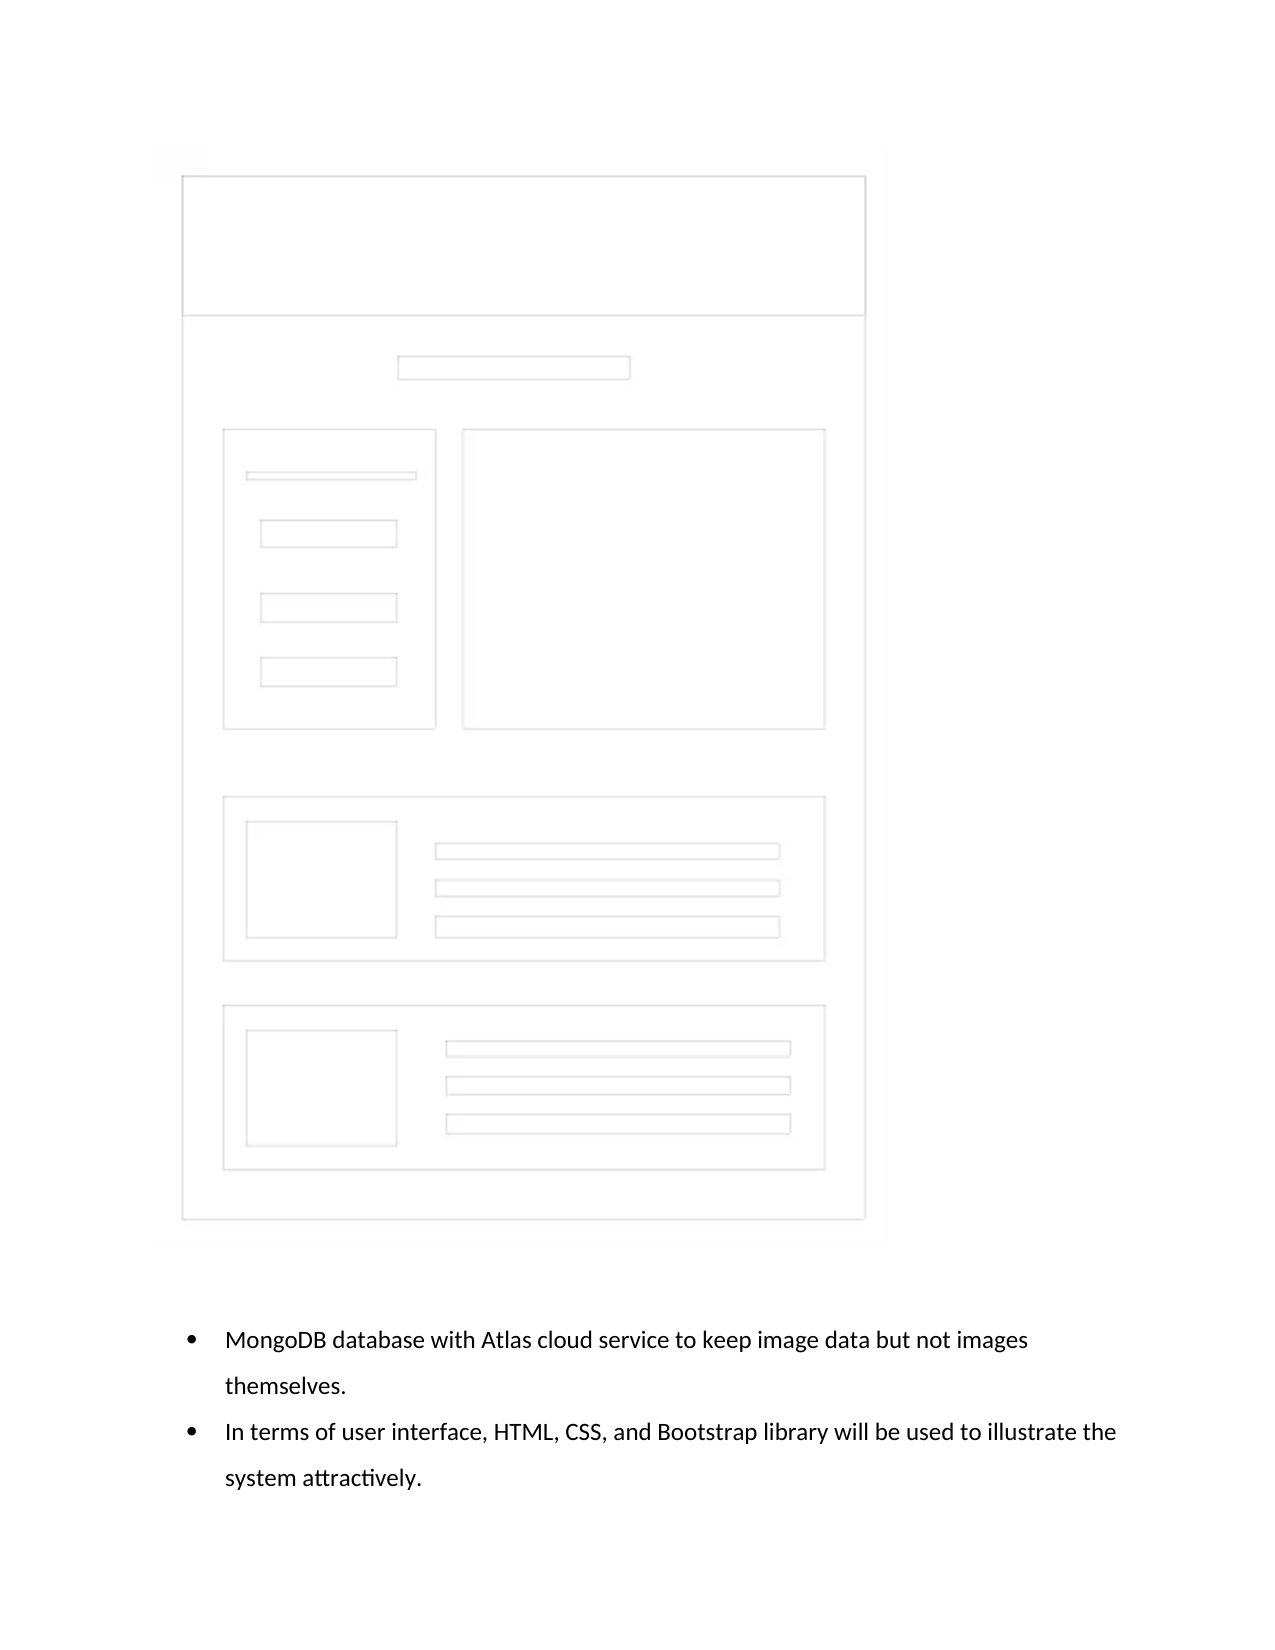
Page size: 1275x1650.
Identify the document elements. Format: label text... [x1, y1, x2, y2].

list MongoDB database with Atlas cloud service to keep image data but not images themselves. [187, 1325, 1125, 1401]
list In terms of user interface, HTML, CSS, and Bootstrap library will be used to illustrate the system attractively. [187, 1416, 1125, 1492]
picture [150, 150, 888, 1244]
